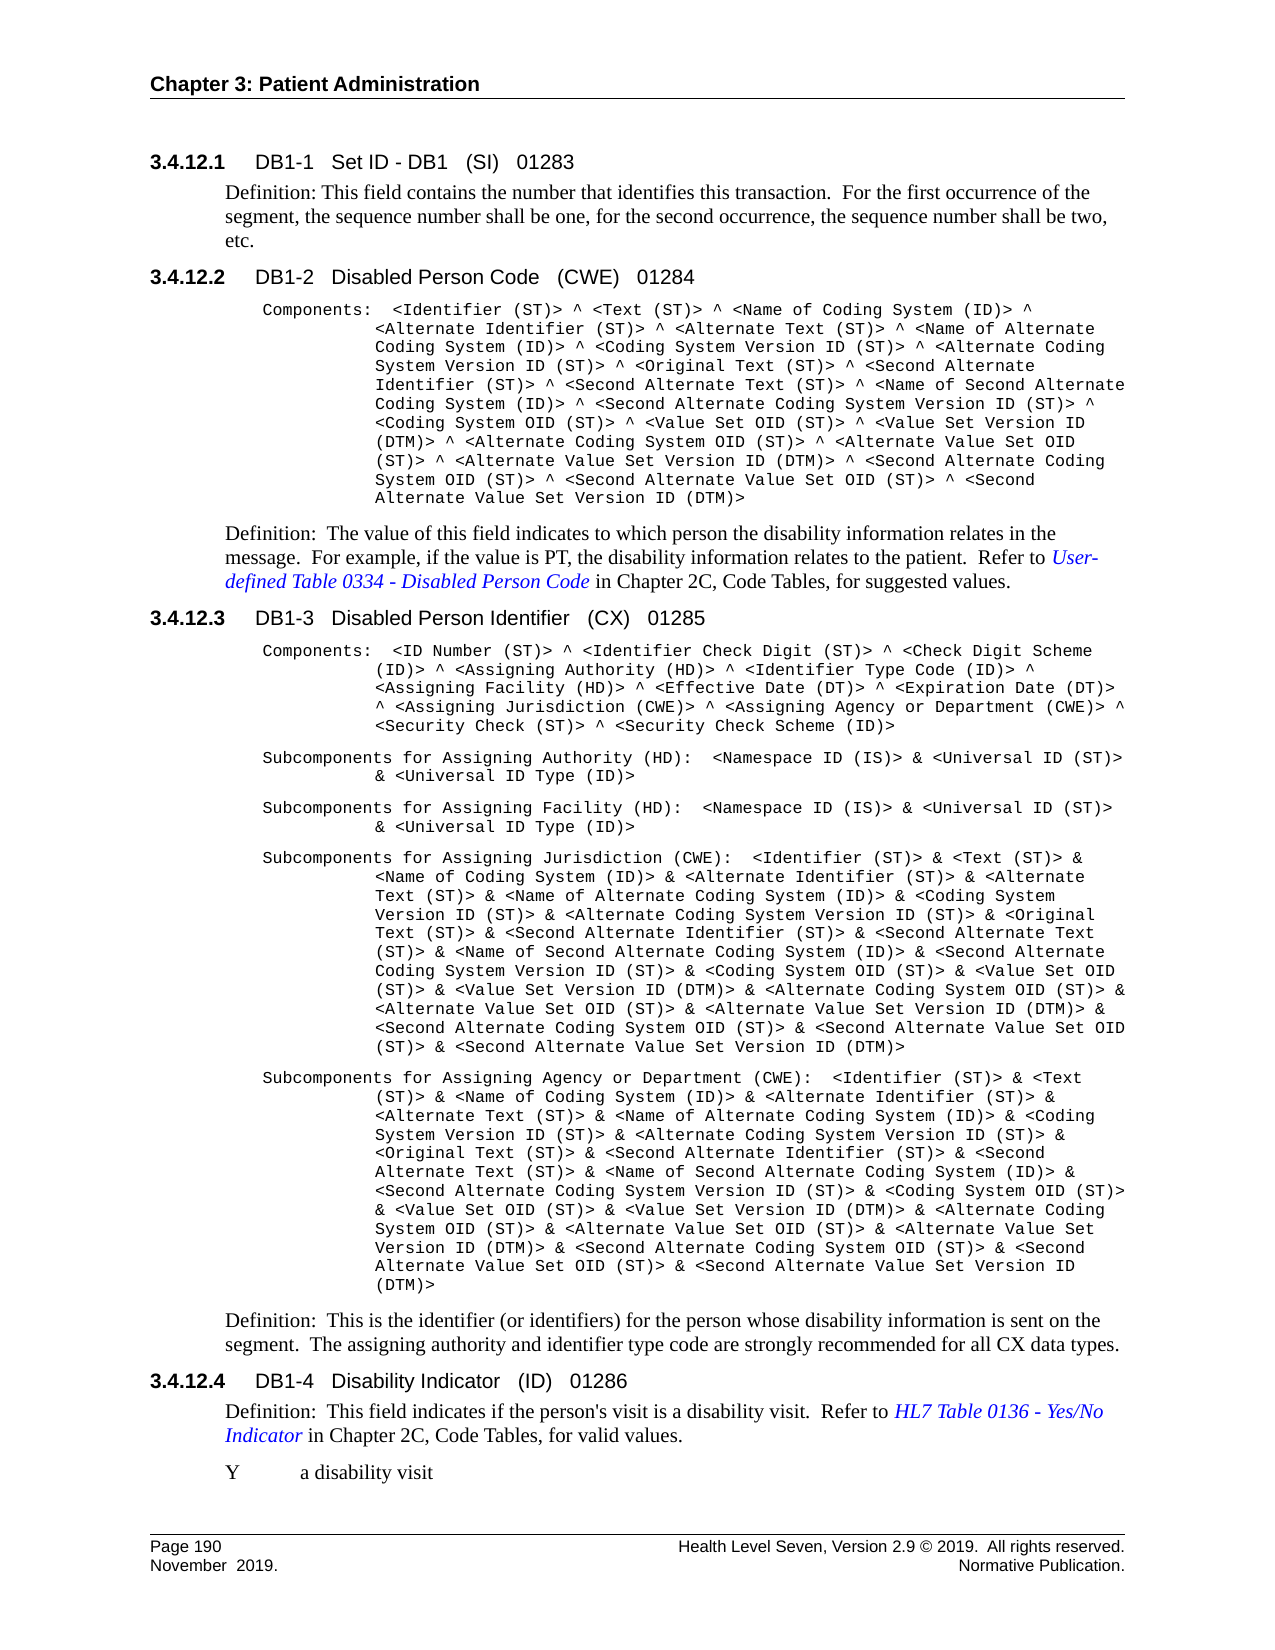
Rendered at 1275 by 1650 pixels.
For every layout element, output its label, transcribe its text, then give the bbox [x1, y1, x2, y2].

text Subcomponents for Assigning Facility (HD): <Namespace ID (IS)> & <Universal ID (ST)> & <Universal ID Type (ID)> [262, 799, 1125, 837]
text Definition: This is the identifier (or identifiers) for the person whose disability information is sent on the segment. The assigning authority and identifier type code are strongly recommended for all CX data types. [225, 1308, 1125, 1356]
subtitle DB1-3 Disabled Person Identifier (CX) 01285 [150, 606, 1125, 630]
subtitle DB1-1 Set ID - DB1 (SI) 01283 [150, 150, 1125, 174]
text Subcomponents for Assigning Authority (HD): <Namespace ID (IS)> & <Universal ID (ST)> & <Universal ID Type (ID)> [262, 749, 1125, 787]
subtitle DB1-4 Disability Indicator (ID) 01286 [150, 1369, 1125, 1393]
text Components: <ID Number (ST)> ^ <Identifier Check Digit (ST)> ^ <Check Digit Scheme (ID)> ^ <Assigning Authority (HD)> ^ <Identifier Type Code (ID)> ^ <Assigning Facility (HD)> ^ <Effective Date (DT)> ^ <Expiration Date (DT)> ^ <Assigning Jurisdiction (CWE)> ^ <Assigning Agency or Department (CWE)> ^ <Security Check (ST)> ^ <Security Check Scheme (ID)> [262, 642, 1125, 737]
text Components: <Identifier (ST)> ^ <Text (ST)> ^ <Name of Coding System (ID)> ^ <Alternate Identifier (ST)> ^ <Alternate Text (ST)> ^ <Name of Alternate Coding System (ID)> ^ <Coding System Version ID (ST)> ^ <Alternate Coding System Version ID (ST)> ^ <Original Text (ST)> ^ <Second Alternate Identifier (ST)> ^ <Second Alternate Text (ST)> ^ <Name of Second Alternate Coding System (ID)> ^ <Second Alternate Coding System Version ID (ST)> ^ <Coding System OID (ST)> ^ <Value Set OID (ST)> ^ <Value Set Version ID (DTM)> ^ <Alternate Coding System OID (ST)> ^ <Alternate Value Set OID (ST)> ^ <Alternate Value Set Version ID (DTM)> ^ <Second Alternate Coding System OID (ST)> ^ <Second Alternate Value Set OID (ST)> ^ <Second Alternate Value Set Version ID (DTM)> [262, 301, 1125, 509]
list Y a disability visit [225, 1460, 1125, 1484]
text Definition: This field contains the number that identifies this transaction. For the first occurrence of the segment, the sequence number shall be one, for the second occurrence, the sequence number shall be two, etc. [225, 180, 1125, 252]
text Definition: This field indicates if the person's visit is a disability visit. Refer to HL7 Table 0136 - Yes/No Indicator in Chapter 2C, Code Tables, for valid values. [225, 1399, 1125, 1447]
text Subcomponents for Assigning Jurisdiction (CWE): <Identifier (ST)> & <Text (ST)> & <Name of Coding System (ID)> & <Alternate Identifier (ST)> & <Alternate Text (ST)> & <Name of Alternate Coding System (ID)> & <Coding System Version ID (ST)> & <Alternate Coding System Version ID (ST)> & <Original Text (ST)> & <Second Alternate Identifier (ST)> & <Second Alternate Text (ST)> & <Name of Second Alternate Coding System (ID)> & <Second Alternate Coding System Version ID (ST)> & <Coding System OID (ST)> & <Value Set OID (ST)> & <Value Set Version ID (DTM)> & <Alternate Coding System OID (ST)> & <Alternate Value Set OID (ST)> & <Alternate Value Set Version ID (DTM)> & <Second Alternate Coding System OID (ST)> & <Second Alternate Value Set OID (ST)> & <Second Alternate Value Set Version ID (DTM)> [262, 849, 1125, 1057]
subtitle DB1-2 Disabled Person Code (CWE) 01284 [150, 265, 1125, 289]
text Subcomponents for Assigning Agency or Department (CWE): <Identifier (ST)> & <Text (ST)> & <Name of Coding System (ID)> & <Alternate Identifier (ST)> & <Alternate Text (ST)> & <Name of Alternate Coding System (ID)> & <Coding System Version ID (ST)> & <Alternate Coding System Version ID (ST)> & <Original Text (ST)> & <Second Alternate Identifier (ST)> & <Second Alternate Text (ST)> & <Name of Second Alternate Coding System (ID)> & <Second Alternate Coding System Version ID (ST)> & <Coding System OID (ST)> & <Value Set OID (ST)> & <Value Set Version ID (DTM)> & <Alternate Coding System OID (ST)> & <Alternate Value Set OID (ST)> & <Alternate Value Set Version ID (DTM)> & <Second Alternate Coding System OID (ST)> & <Second Alternate Value Set OID (ST)> & <Second Alternate Value Set Version ID (DTM)> [262, 1069, 1125, 1296]
text Definition: The value of this field indicates to which person the disability information relates in the message. For example, if the value is PT, the disability information relates to the patient. Refer to User-defined Table 0334 - Disabled Person Code in Chapter 2C, Code Tables, for suggested values. [225, 521, 1125, 593]
